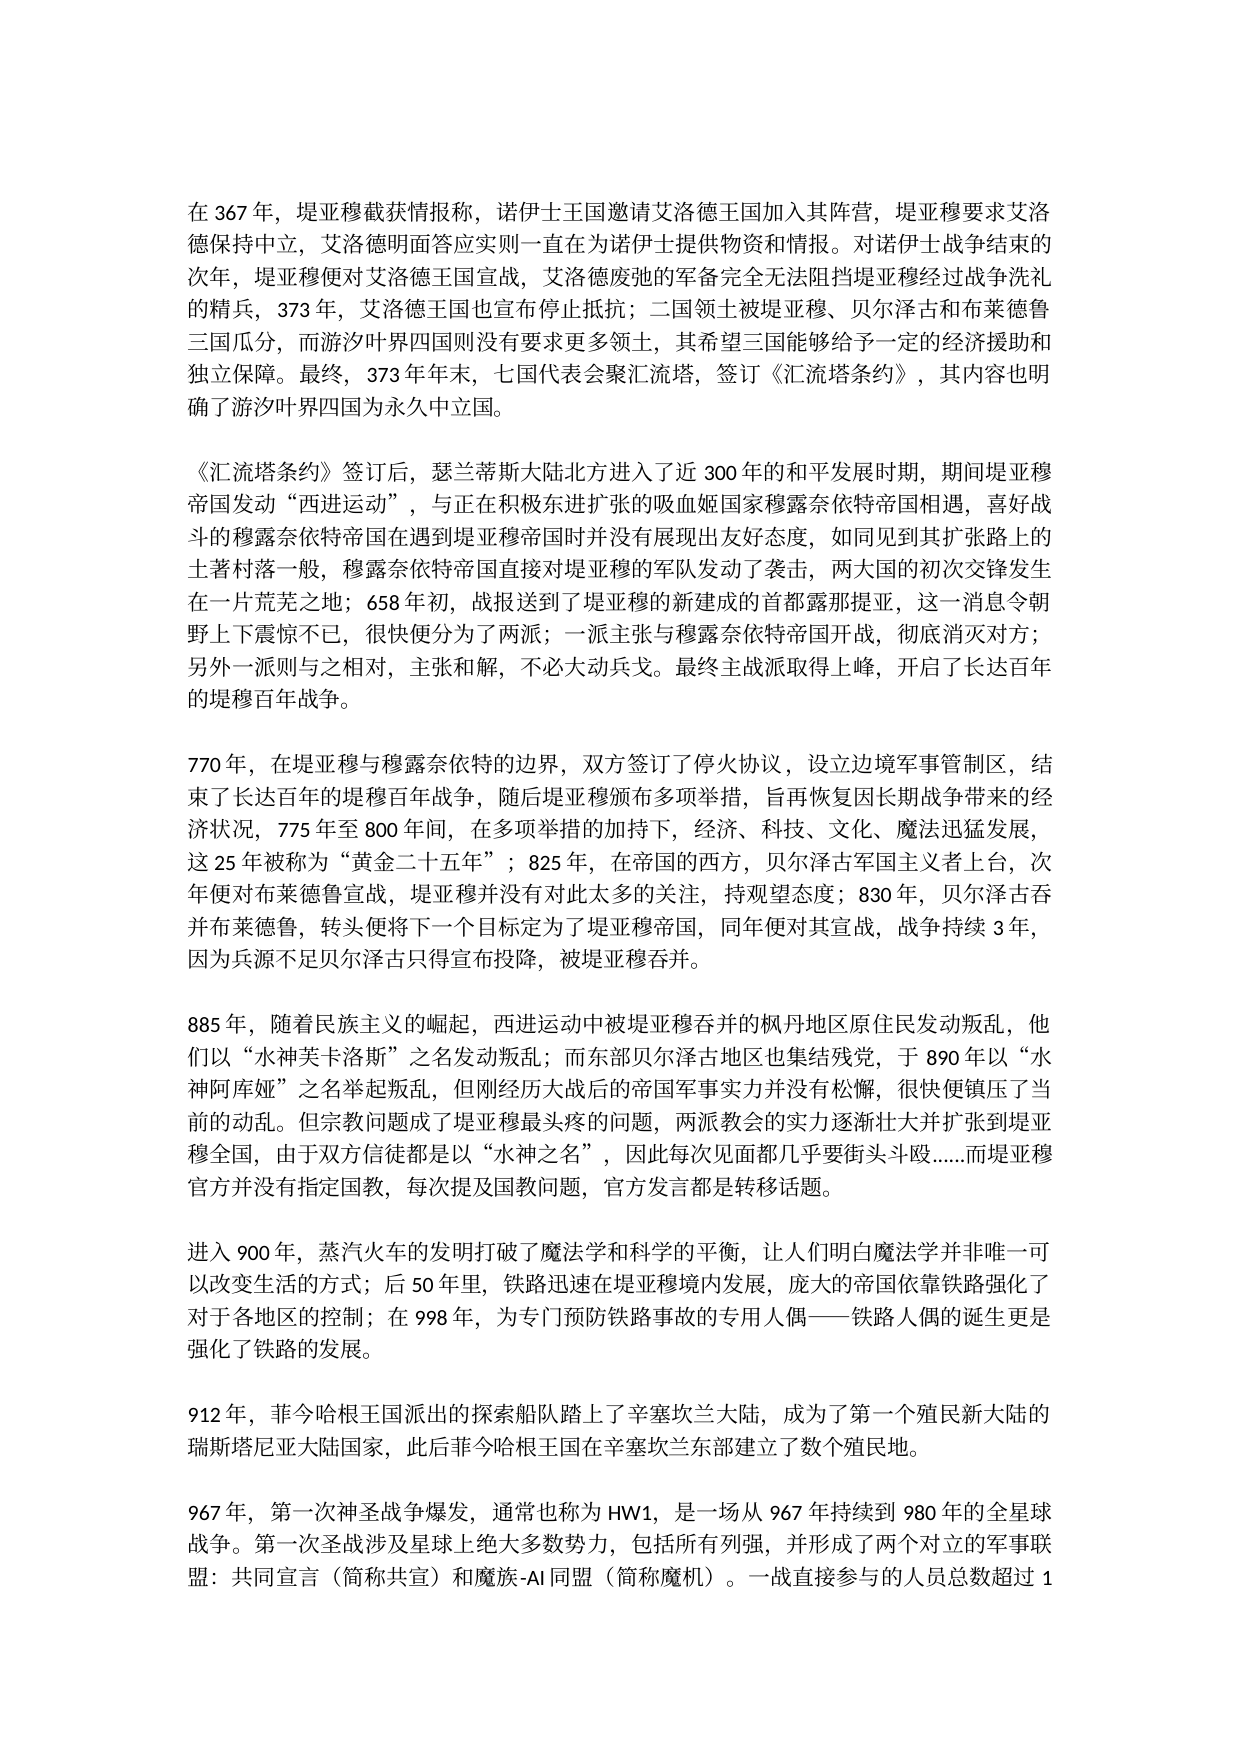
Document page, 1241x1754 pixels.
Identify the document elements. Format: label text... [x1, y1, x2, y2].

text 912年，菲今哈根王国派出的探索船队踏上了辛塞坎兰大陆，成为了第一个殖民新大陆的瑞斯塔尼亚大陆国家，此后菲今哈根王国在辛塞坎兰东部建立了数个殖民地。 [187, 1397, 1053, 1462]
text 《汇流塔条约》签订后，瑟兰蒂斯大陆北方进入了近300年的和平发展时期，期间堤亚穆帝国发动“西进运动”，与正在积极东进扩张的吸血姬国家穆露奈依特帝国相遇，喜好战斗的穆露奈依特帝国在遇到堤亚穆帝国时并没有展现出友好态度，如同见到其扩张路上的土著村落一般，穆露奈依特帝国直接对堤亚穆的军队发动了袭击，两大国的初次交锋发生在一片荒芜之地；658年初，战报送到了堤亚穆的新建成的首都露那提亚，这一消息令朝野上下震惊不已，很快便分为了两派；一派主张与穆露奈依特帝国开战，彻底消灭对方；另外一派则与之相对，主张和解，不必大动兵戈。最终主战派取得上峰，开启了长达百年的堤穆百年战争。 [187, 454, 1053, 714]
text 进入900年，蒸汽火车的发明打破了魔法学和科学的平衡，让人们明白魔法学并非唯一可以改变生活的方式；后50年里，铁路迅速在堤亚穆境内发展，庞大的帝国依靠铁路强化了对于各地区的控制；在998年，为专门预防铁路事故的专用人偶——铁路人偶的诞生更是强化了铁路的发展。 [187, 1234, 1053, 1364]
text 在367年，堤亚穆截获情报称，诺伊士王国邀请艾洛德王国加入其阵营，堤亚穆要求艾洛德保持中立，艾洛德明面答应实则一直在为诺伊士提供物资和情报。对诺伊士战争结束的次年，堤亚穆便对艾洛德王国宣战，艾洛德废弛的军备完全无法阻挡堤亚穆经过战争洗礼的精兵，373年，艾洛德王国也宣布停止抵抗；二国领土被堤亚穆、贝尔泽古和布莱德鲁三国瓜分，而游汐叶界四国则没有要求更多领土，其希望三国能够给予一定的经济援助和独立保障。最终，373年年末，七国代表会聚汇流塔，签订《汇流塔条约》，其内容也明确了游汐叶界四国为永久中立国。 [187, 194, 1053, 422]
text 885年，随着民族主义的崛起，西进运动中被堤亚穆吞并的枫丹地区原住民发动叛乱，他们以“水神芙卡洛斯”之名发动叛乱；而东部贝尔泽古地区也集结残党，于890年以“水神阿库娅”之名举起叛乱，但刚经历大战后的帝国军事实力并没有松懈，很快便镇压了当前的动乱。但宗教问题成了堤亚穆最头疼的问题，两派教会的实力逐渐壮大并扩张到堤亚穆全国，由于双方信徒都是以“水神之名”，因此每次见面都几乎要街头斗殴......而堤亚穆官方并没有指定国教，每次提及国教问题，官方发言都是转移话题。 [187, 1007, 1053, 1202]
text 770年，在堤亚穆与穆露奈依特的边界，双方签订了停火协议，设立边境军事管制区，结束了长达百年的堤穆百年战争，随后堤亚穆颁布多项举措，旨再恢复因长期战争带来的经济状况，775年至800年间，在多项举措的加持下，经济、科技、文化、魔法迅猛发展，这25年被称为“黄金二十五年”；825年，在帝国的西方，贝尔泽古军国主义者上台，次年便对布莱德鲁宣战，堤亚穆并没有对此太多的关注，持观望态度；830年，贝尔泽古吞并布莱德鲁，转头便将下一个目标定为了堤亚穆帝国，同年便对其宣战，战争持续3年，因为兵源不足贝尔泽古只得宣布投降，被堤亚穆吞并。 [187, 747, 1053, 974]
